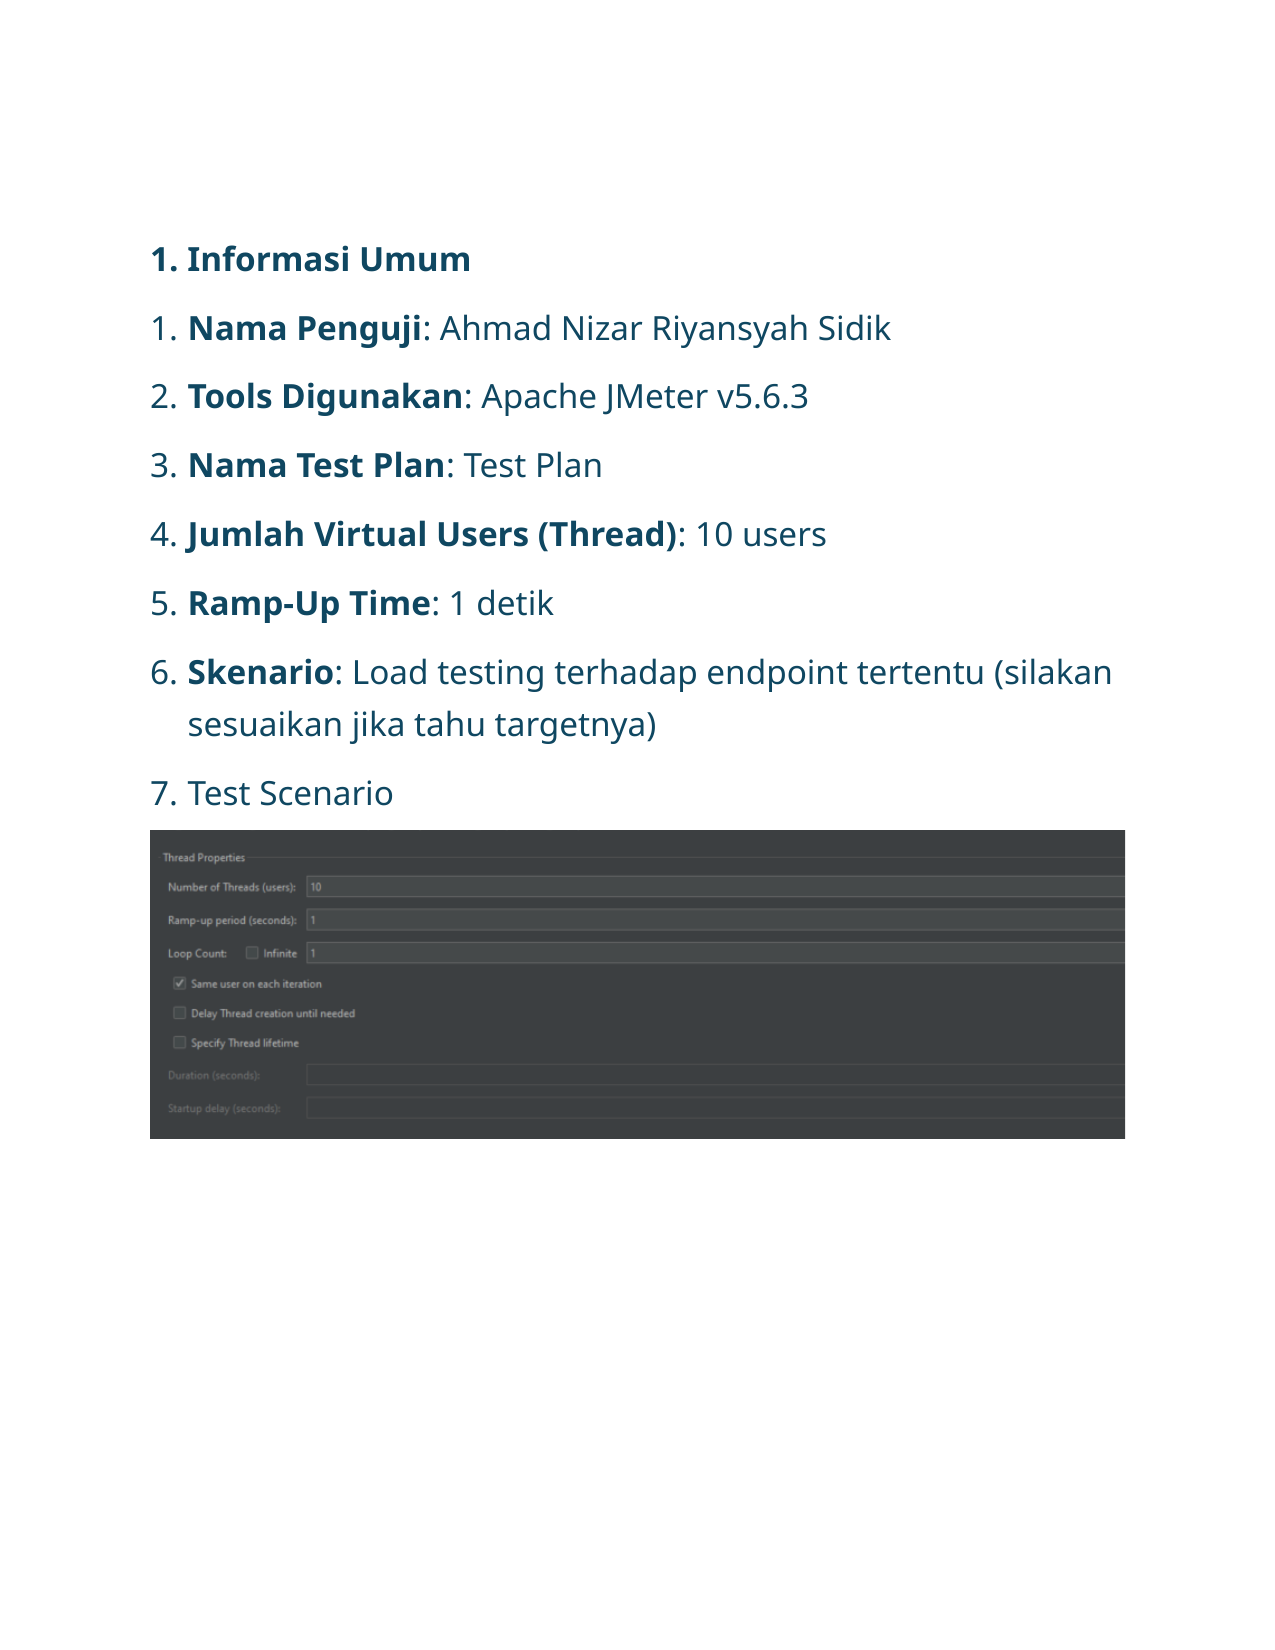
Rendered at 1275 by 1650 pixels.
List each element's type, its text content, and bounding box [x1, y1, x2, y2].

subtitle Skenario: Load testing terhadap endpoint tertentu (silakan sesuaikan jika tahu targetnya) [150, 649, 1125, 746]
picture [150, 830, 1125, 1139]
subtitle Nama Penguji: Ahmad Nizar Riyansyah Sidik [150, 304, 1125, 350]
subtitle Test Scenario [150, 770, 1125, 815]
subtitle Ramp-Up Time: 1 detik [150, 580, 1125, 625]
subtitle Jumlah Virtual Users (Thread): 10 users [150, 511, 1125, 556]
subtitle 1. Informasi Umum [150, 236, 1125, 281]
subtitle Nama Test Plan: Test Plan [150, 442, 1125, 487]
subtitle Tools Digunakan: Apache JMeter v5.6.3 [150, 373, 1125, 419]
